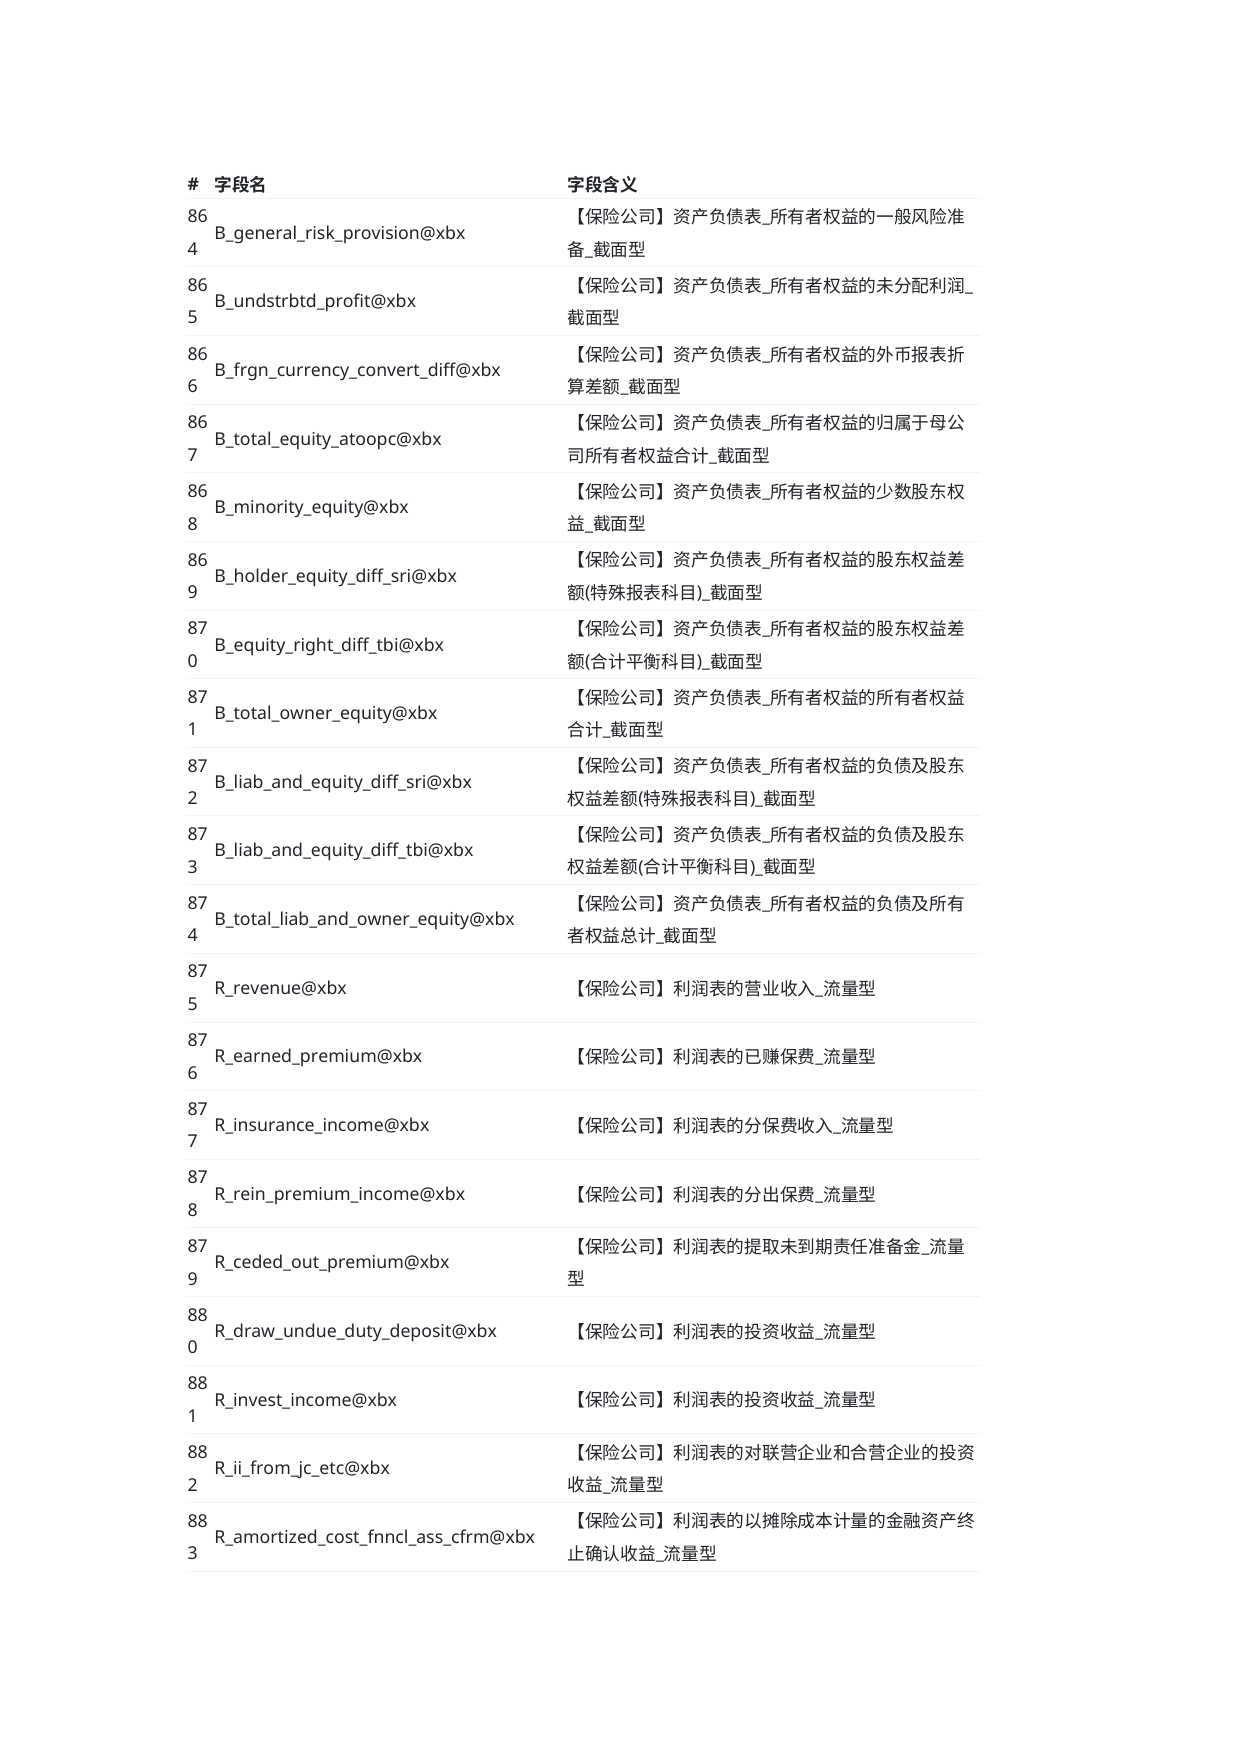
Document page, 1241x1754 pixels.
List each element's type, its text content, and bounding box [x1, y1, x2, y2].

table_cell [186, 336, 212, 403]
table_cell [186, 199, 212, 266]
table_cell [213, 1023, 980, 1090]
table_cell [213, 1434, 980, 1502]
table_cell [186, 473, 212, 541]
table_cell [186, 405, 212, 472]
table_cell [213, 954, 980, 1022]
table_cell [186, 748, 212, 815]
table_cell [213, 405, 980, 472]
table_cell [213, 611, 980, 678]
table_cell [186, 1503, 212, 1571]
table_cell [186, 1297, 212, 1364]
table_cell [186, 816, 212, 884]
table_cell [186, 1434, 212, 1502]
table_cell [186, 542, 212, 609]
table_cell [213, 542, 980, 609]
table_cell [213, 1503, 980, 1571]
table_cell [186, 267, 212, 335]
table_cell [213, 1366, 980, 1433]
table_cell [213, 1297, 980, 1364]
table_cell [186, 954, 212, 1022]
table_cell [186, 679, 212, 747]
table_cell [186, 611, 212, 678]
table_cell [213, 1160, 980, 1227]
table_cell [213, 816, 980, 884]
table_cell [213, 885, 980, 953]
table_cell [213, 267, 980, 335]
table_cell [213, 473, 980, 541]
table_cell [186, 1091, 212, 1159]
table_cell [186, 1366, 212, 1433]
table_header # [186, 162, 212, 198]
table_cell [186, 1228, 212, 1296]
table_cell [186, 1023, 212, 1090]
table_header 字段含义 [566, 162, 980, 198]
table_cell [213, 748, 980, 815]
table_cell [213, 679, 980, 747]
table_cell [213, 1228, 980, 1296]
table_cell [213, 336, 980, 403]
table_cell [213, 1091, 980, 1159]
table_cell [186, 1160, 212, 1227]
table_header 字段名 [213, 162, 566, 198]
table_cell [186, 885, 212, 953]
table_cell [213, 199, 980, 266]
